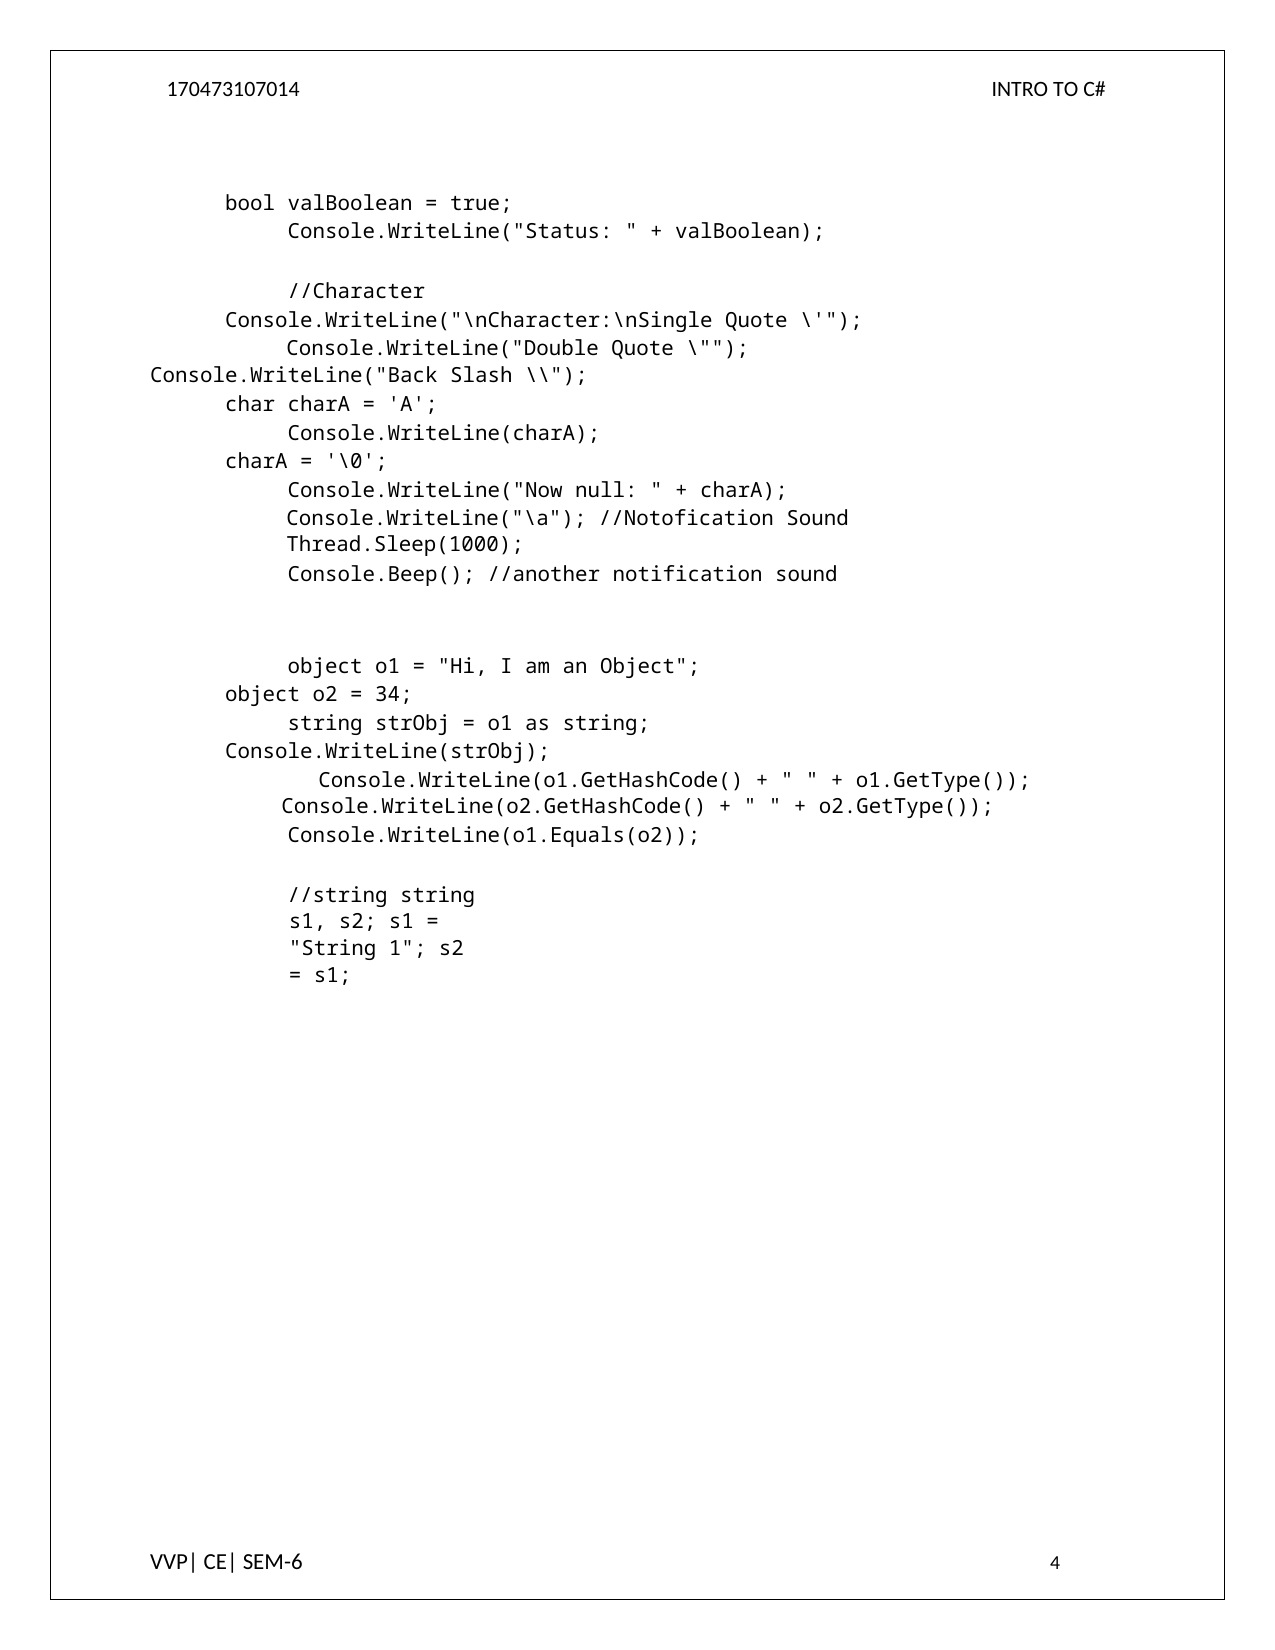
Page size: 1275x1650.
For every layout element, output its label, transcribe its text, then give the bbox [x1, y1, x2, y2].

text Console.WriteLine(o1.Equals(o2)); [287, 821, 1122, 848]
text Console.WriteLine("\nCharacter:\nSingle Quote \'"); [148, 306, 1122, 333]
text Console.WriteLine("\a"); //Notofication Sound Thread.Sleep(1000); [148, 504, 1032, 558]
text bool valBoolean = true; [148, 189, 1122, 216]
text Console.WriteLine(charA); [287, 418, 1122, 445]
text Console.WriteLine("Now null: " + charA); [287, 475, 1122, 502]
text Console.Beep(); //another notification sound [287, 559, 1122, 587]
text charA = '\0'; [148, 447, 1122, 474]
text object o1 = "Hi, I am an Object"; [287, 652, 1122, 678]
text Console.WriteLine(strObj); [148, 737, 1122, 764]
text Console.WriteLine(o1.GetHashCode() + " " + o1.GetType()); Console.WriteLine(o2.GetHashCode() + " " + o2.GetType()); [150, 766, 1123, 820]
text Console.WriteLine("Status: " + valBoolean); [287, 217, 1122, 244]
text char charA = 'A'; [148, 390, 1122, 417]
text Console.WriteLine("Double Quote \""); Console.WriteLine("Back Slash \\"); [148, 334, 986, 388]
text //Character [287, 277, 1122, 304]
text string strObj = o1 as string; [287, 709, 1122, 736]
text object o2 = 34; [148, 680, 1122, 707]
text //string string s1, s2; s1 = "String 1"; s2 = s1; [287, 881, 482, 989]
